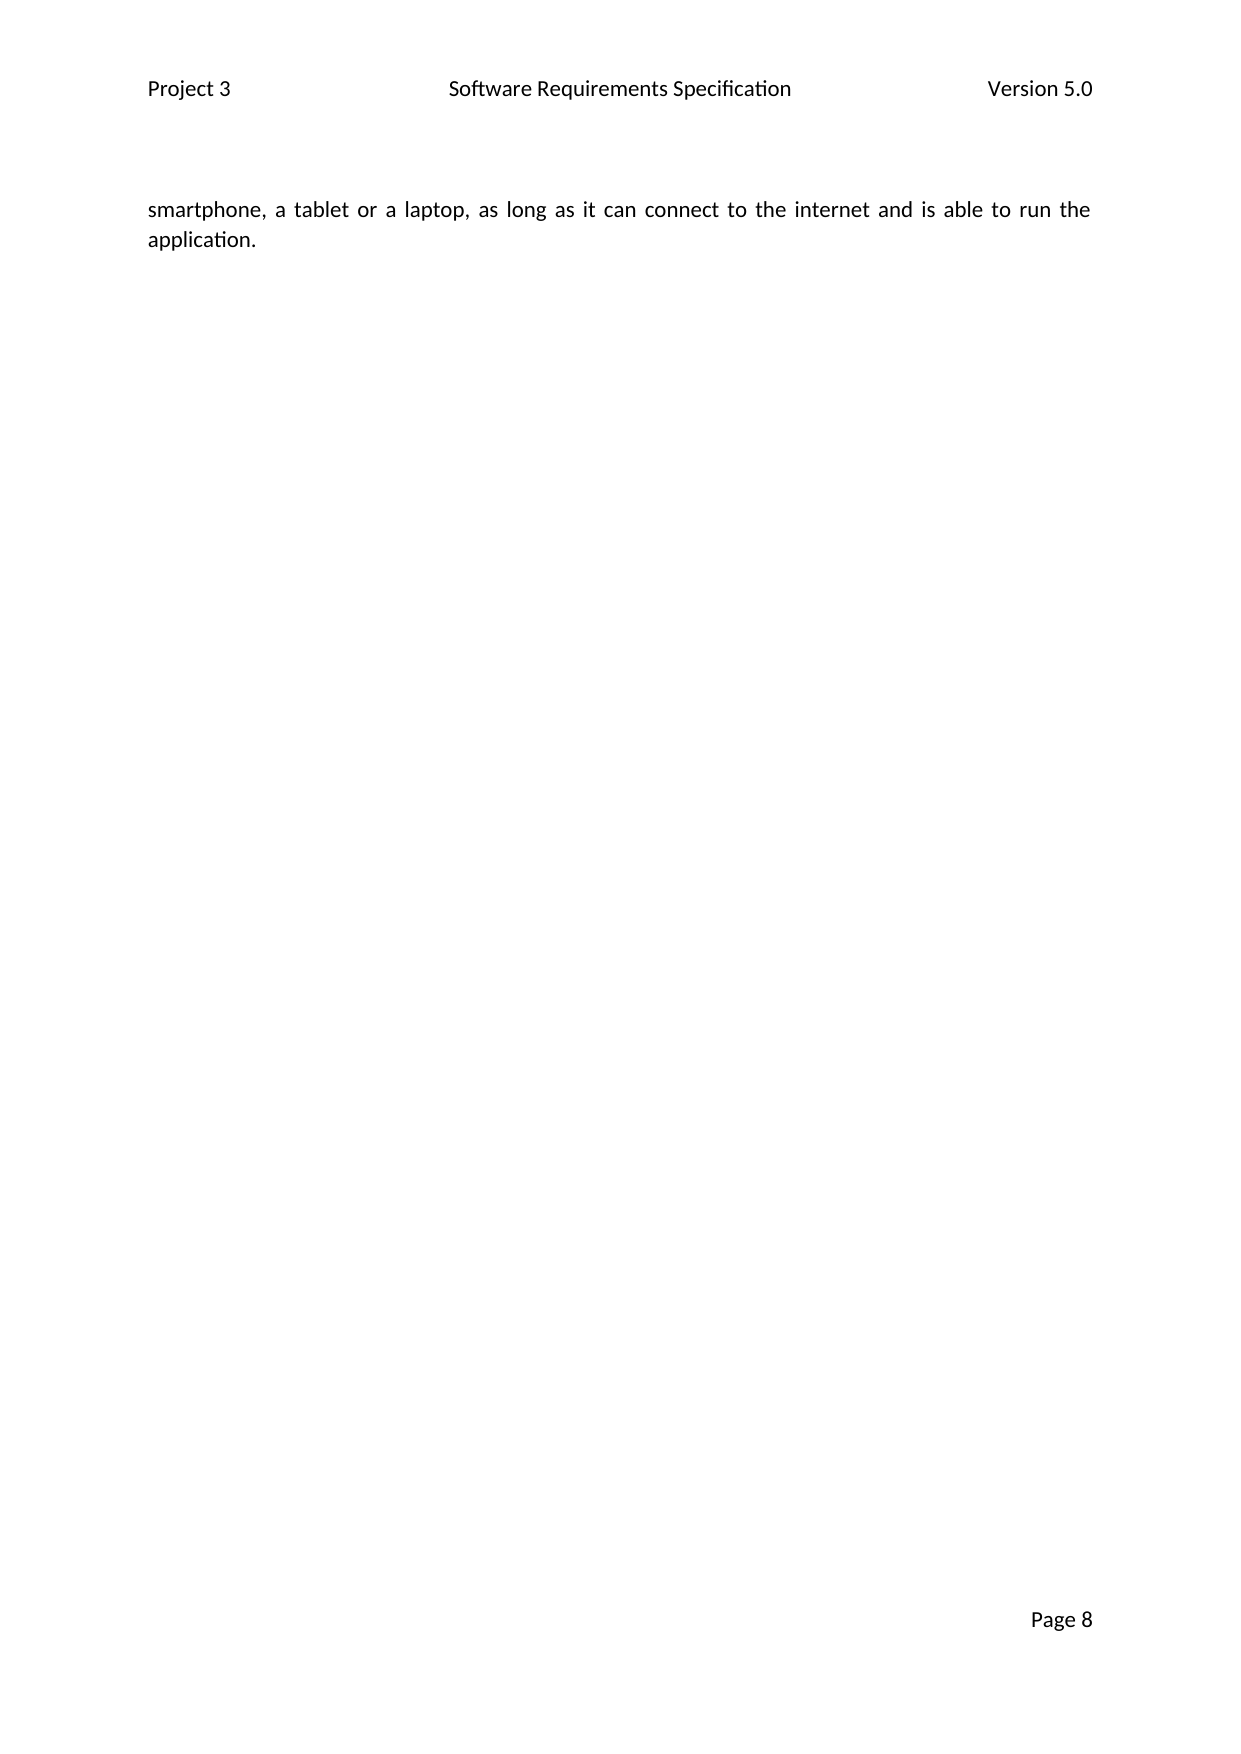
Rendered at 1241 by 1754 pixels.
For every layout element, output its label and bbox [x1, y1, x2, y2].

text [148, 195, 1093, 254]
